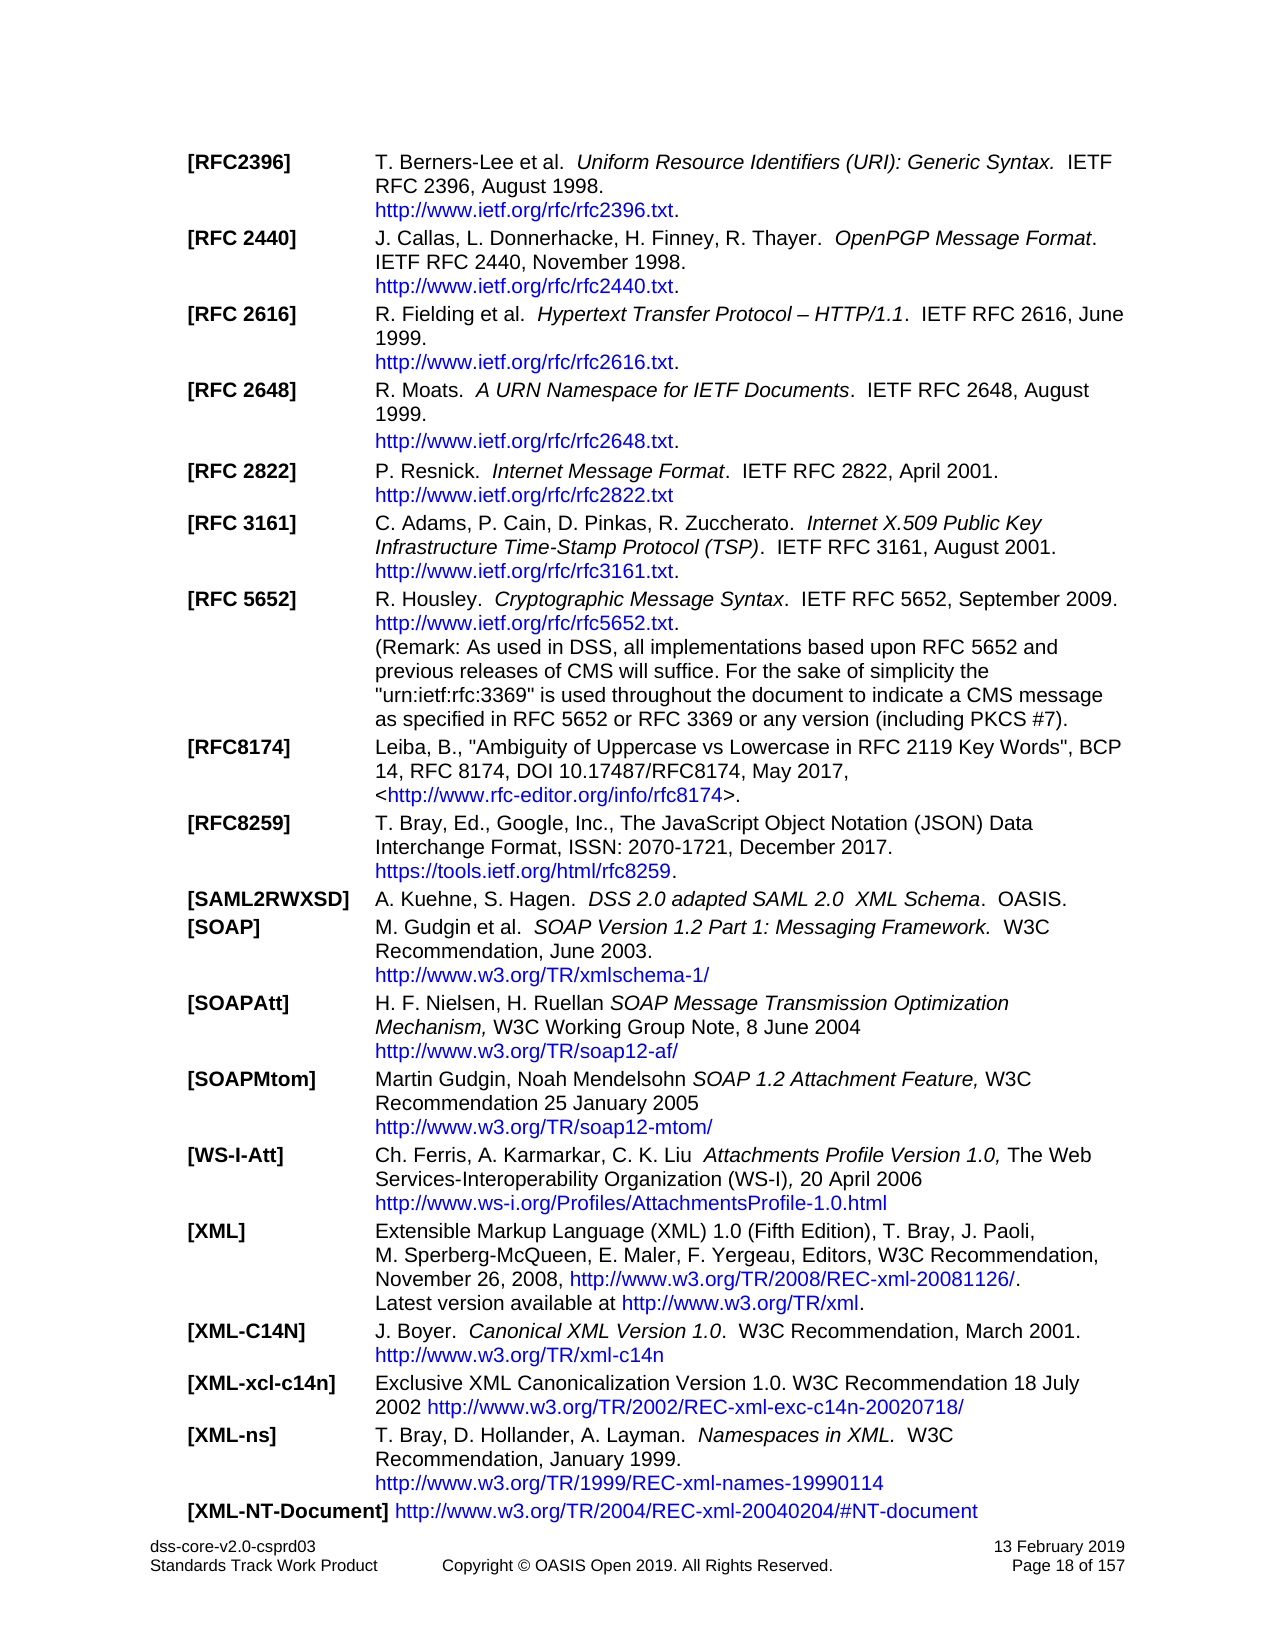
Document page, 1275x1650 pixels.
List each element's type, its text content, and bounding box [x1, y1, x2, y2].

text [RFC 3161] C. Adams, P. Cain, D. Pinkas, R. Zuccherato. Internet X.509 Public Key Infrastructure Time-Stamp Protocol (TSP). IETF RFC 3161, August 2001. http://www.ietf.org/rfc/rfc3161.txt. [187, 511, 1125, 583]
text [XML] Extensible Markup Language (XML) 1.0 (Fifth Edition), T. Bray, J. Paoli, M. Sperberg-McQueen, E. Maler, F. Yergeau, Editors, W3C Recommendation, November 26, 2008, http://www.w3.org/TR/2008/REC-xml-20081126/. Latest version available at http://www.w3.org/TR/xml. [187, 1219, 1125, 1315]
text [XML-C14N] J. Boyer. Canonical XML Version 1.0. W3C Recommendation, March 2001. http://www.w3.org/TR/xml-c14n [187, 1319, 1125, 1367]
text [RFC 2648] R. Moats. A URN Namespace for IETF Documents. IETF RFC 2648, August 1999. http://www.ietf.org/rfc/rfc2648.txt. [187, 378, 1125, 454]
text [RFC2396] T. Berners-Lee et al. Uniform Resource Identifiers (URI): Generic Syntax. IETF RFC 2396, August 1998. http://www.ietf.org/rfc/rfc2396.txt. [187, 150, 1125, 222]
text [WS-I-Att] Ch. Ferris, A. Karmarkar, C. K. Liu Attachments Profile Version 1.0, The Web Services-Interoperability Organization (WS-I), 20 April 2006 http://www.ws-i.org/Profiles/AttachmentsProfile-1.0.html [187, 1143, 1125, 1215]
text [RFC 2440] J. Callas, L. Donnerhacke, H. Finney, R. Thayer. OpenPGP Message Format. IETF RFC 2440, November 1998. http://www.ietf.org/rfc/rfc2440.txt. [187, 226, 1125, 298]
text [SOAPAtt] H. F. Nielsen, H. Ruellan SOAP Message Transmission Optimization Mechanism, W3C Working Group Note, 8 June 2004 http://www.w3.org/TR/soap12-af/ [187, 991, 1125, 1063]
text [XML-ns] T. Bray, D. Hollander, A. Layman. Namespaces in XML. W3C Recommendation, January 1999. http://www.w3.org/TR/1999/REC-xml-names-19990114 [187, 1423, 1125, 1495]
text [SOAP] M. Gudgin et al. SOAP Version 1.2 Part 1: Messaging Framework. W3C Recommendation, June 2003. http://www.w3.org/TR/xmlschema-1/ [187, 915, 1125, 987]
text [RFC 2822] P. Resnick. Internet Message Format. IETF RFC 2822, April 2001. http://www.ietf.org/rfc/rfc2822.txt [187, 459, 1125, 507]
text [XML-NT-Document] http://www.w3.org/TR/2004/REC-xml-20040204/#NT-document [187, 1499, 1125, 1523]
text [RFC 2616] R. Fielding et al. Hypertext Transfer Protocol – HTTP/1.1. IETF RFC 2616, June 1999. http://www.ietf.org/rfc/rfc2616.txt. [187, 302, 1125, 374]
text [XML-xcl-c14n] Exclusive XML Canonicalization Version 1.0. W3C Recommendation 18 July 2002 http://www.w3.org/TR/2002/REC-xml-exc-c14n-20020718/ [187, 1371, 1125, 1419]
text [RFC8259] T. Bray, Ed., Google, Inc., The JavaScript Object Notation (JSON) Data Interchange Format, ISSN: 2070-1721, December 2017. https://tools.ietf.org/html/rfc8259. [187, 811, 1125, 883]
text [SAML2RWXSD] A. Kuehne, S. Hagen. DSS 2.0 adapted SAML 2.0 XML Schema. OASIS. [187, 887, 1125, 911]
text [RFC 5652] R. Housley. Cryptographic Message Syntax. IETF RFC 5652, September 2009. http://www.ietf.org/rfc/rfc5652.txt. (Remark: As used in DSS, all implementations based upon RFC 5652 and previous releases of CMS will suffice. For the sake of simplicity the "urn:ietf:rfc:3369" is used throughout the document to indicate a CMS message as specified in RFC 5652 or RFC 3369 or any version (including PKCS #7). [187, 587, 1125, 731]
text [RFC8174] Leiba, B., "Ambiguity of Uppercase vs Lowercase in RFC 2119 Key Words", BCP 14, RFC 8174, DOI 10.17487/RFC8174, May 2017, <http://www.rfc-editor.org/info/rfc8174>. [187, 735, 1125, 807]
text [SOAPMtom] Martin Gudgin, Noah Mendelsohn SOAP 1.2 Attachment Feature, W3C Recommendation 25 January 2005 http://www.w3.org/TR/soap12-mtom/ [187, 1067, 1125, 1139]
